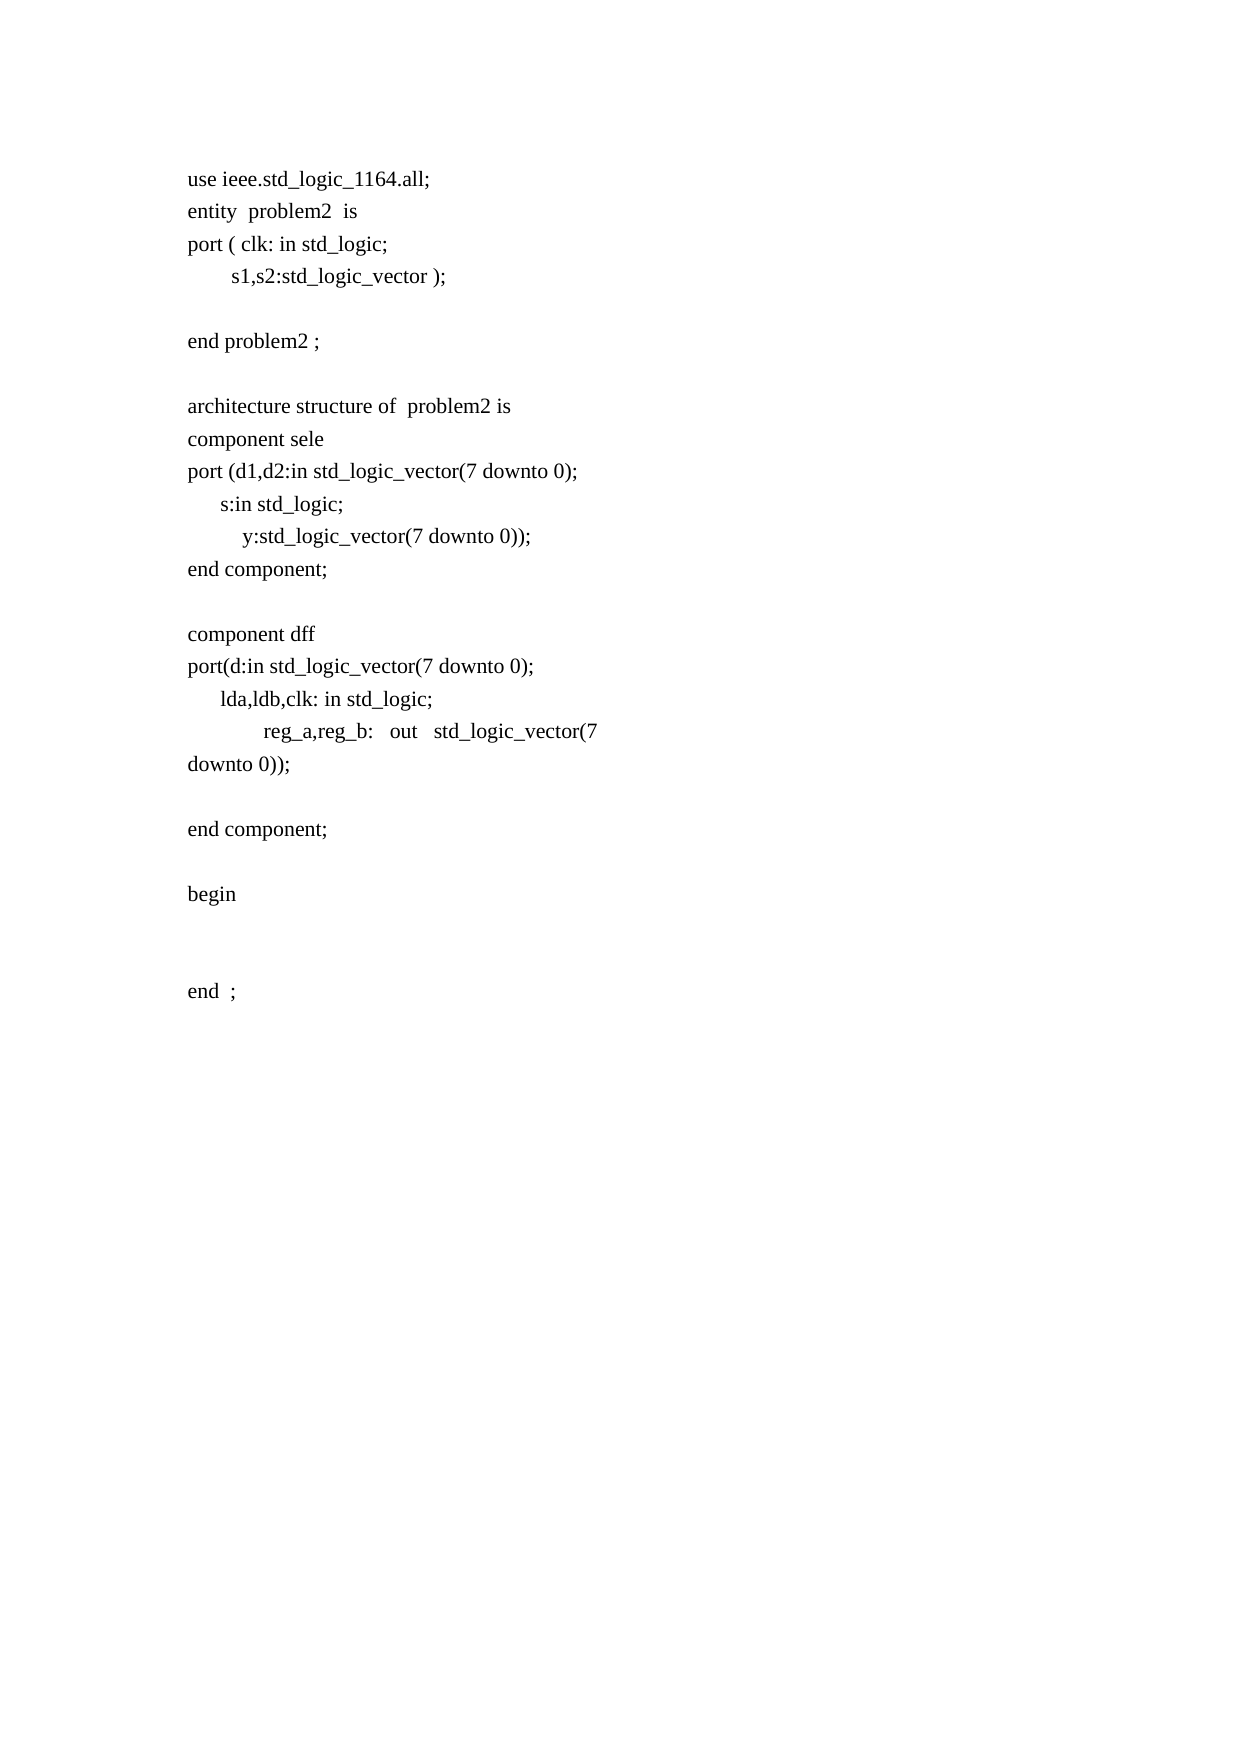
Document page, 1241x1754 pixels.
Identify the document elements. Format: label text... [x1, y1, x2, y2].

text end ; [187, 974, 598, 1007]
text s1,s2:std_logic_vector ); [187, 259, 598, 292]
text s:in std_logic; [187, 487, 598, 519]
text lda,ldb,clk: in std_logic; [187, 682, 598, 714]
text port (d1,d2:in std_logic_vector(7 downto 0); [187, 454, 598, 487]
text end problem2 ; [187, 324, 598, 357]
text port(d:in std_logic_vector(7 downto 0); [187, 649, 598, 682]
text component dff [187, 617, 598, 649]
text begin [187, 877, 598, 909]
text architecture structure of problem2 is [187, 389, 598, 422]
text y:std_logic_vector(7 downto 0)); [187, 519, 598, 552]
text use ieee.std_logic_1164.all; [187, 162, 598, 194]
text component sele [187, 422, 598, 454]
text port ( clk: in std_logic; [187, 227, 598, 259]
text reg_a,reg_b: out std_logic_vector(7 downto 0)); [187, 714, 598, 779]
text end component; [187, 552, 598, 584]
text end component; [187, 812, 598, 844]
text entity problem2 is [187, 194, 598, 227]
